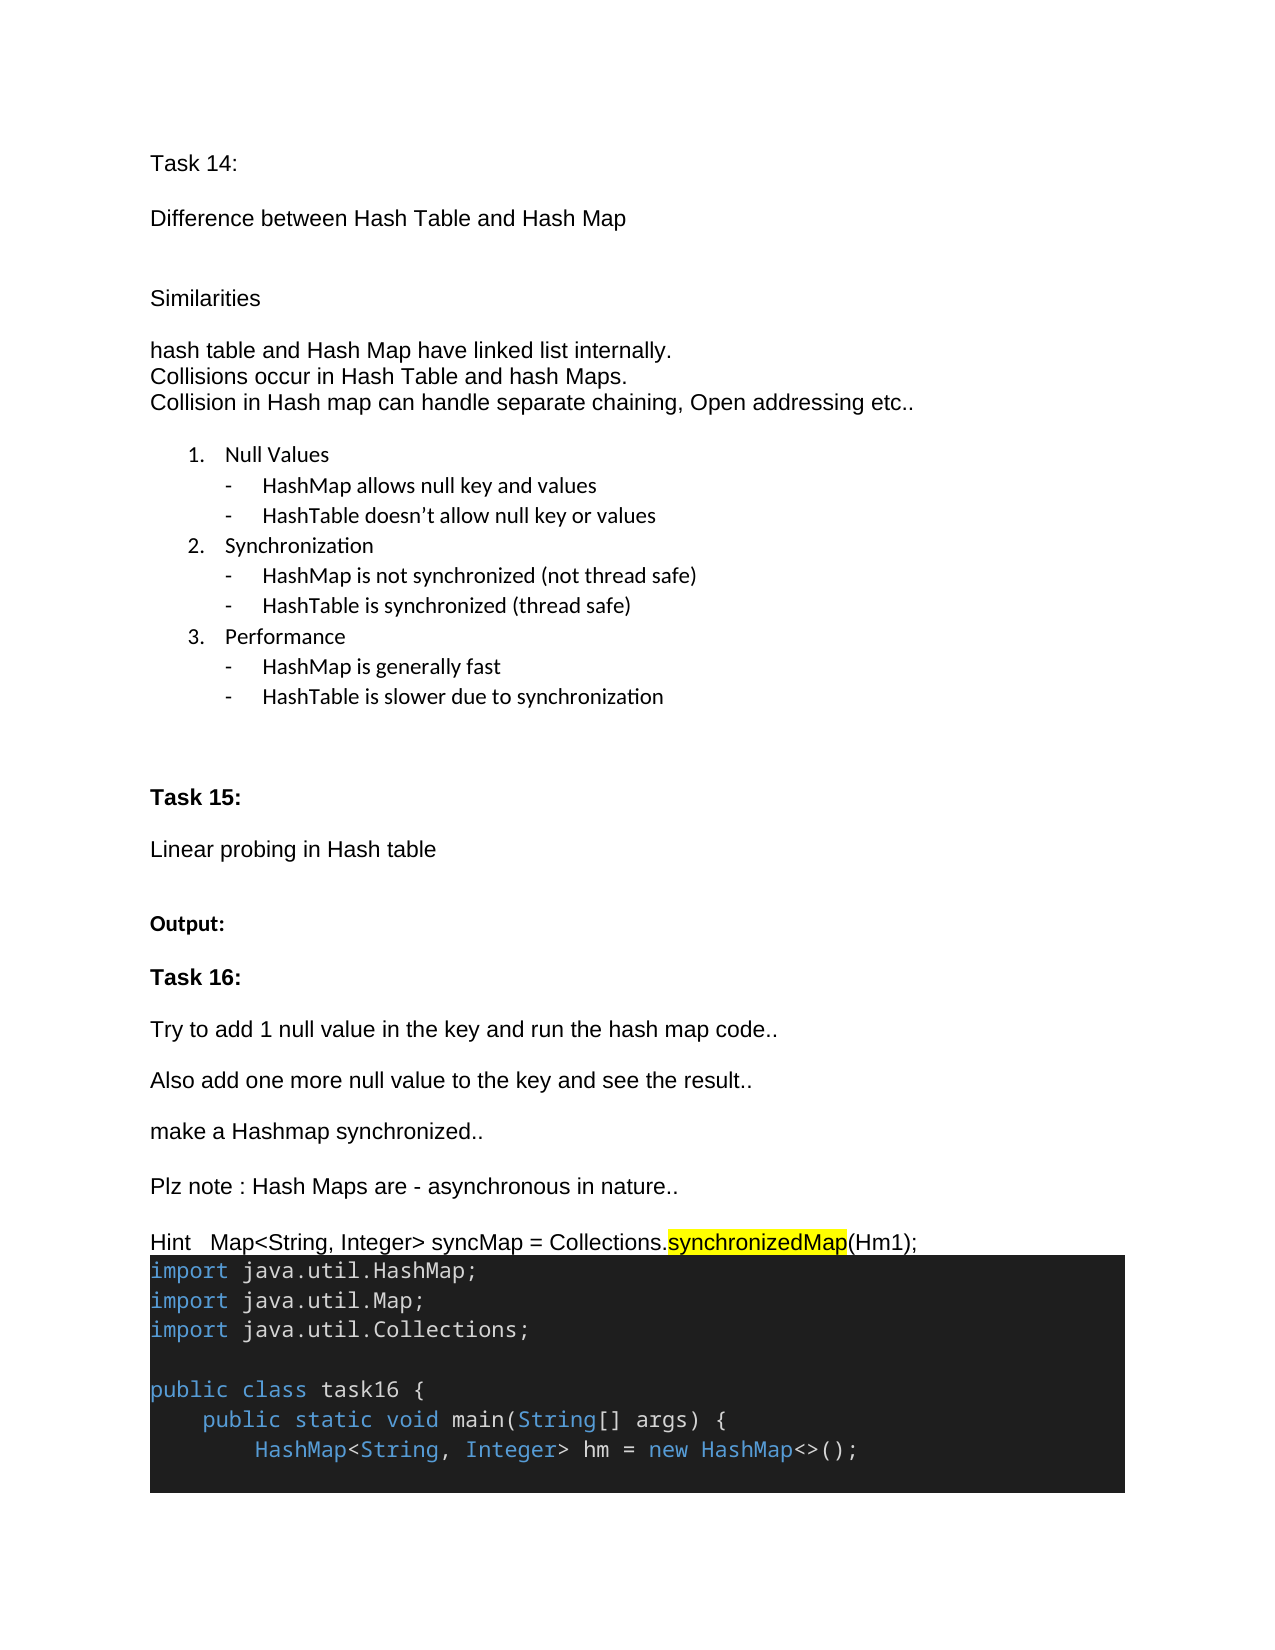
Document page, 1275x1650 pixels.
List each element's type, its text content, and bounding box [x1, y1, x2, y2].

text Task 16: [150, 964, 1125, 991]
text make a Hashmap synchronized.. [150, 1118, 1125, 1144]
text Similarities [150, 285, 1125, 312]
list Null Values [187, 441, 1125, 469]
text Task 14: [150, 150, 1125, 176]
text Task 15: [150, 784, 1125, 811]
text import java.util.HashMap; [150, 1255, 1125, 1284]
text Linear probing in Hash table [150, 836, 1125, 862]
text Collision in Hash map can handle separate chaining, Open addressing etc.. [150, 389, 1125, 416]
text Difference between Hash Table and Hash Map [150, 205, 1125, 231]
text import java.util.Collections; [150, 1314, 1125, 1344]
text Plz note : Hash Maps are - asynchronous in nature.. [150, 1173, 1125, 1200]
list HashMap allows null key and values [225, 471, 1125, 499]
text hash table and Hash Map have linked list internally. [150, 337, 1125, 363]
text Hint Map<String, Integer> syncMap = Collections.synchronizedMap(Hm1); [150, 1228, 1125, 1255]
text Also add one more null value to the key and see the result.. [150, 1067, 1125, 1093]
list Performance [187, 622, 1125, 650]
list Synchronization [187, 531, 1125, 559]
text import java.util.Map; [150, 1284, 1125, 1314]
list HashMap is not synchronized (not thread safe) [225, 561, 1125, 589]
text Output: [150, 909, 1125, 937]
list HashTable doesn’t allow null key or values [225, 501, 1125, 529]
text Try to add 1 null value in the key and run the hash map code.. [150, 1016, 1125, 1042]
text HashMap<String, Integer> hm = new HashMap<>(); [150, 1433, 1125, 1463]
text public class task16 { [150, 1374, 1125, 1404]
list HashTable is slower due to synchronization [225, 682, 1125, 710]
list HashMap is generally fast [225, 652, 1125, 680]
text public static void main(String[] args) { [150, 1404, 1125, 1433]
list HashTable is synchronized (thread safe) [225, 592, 1125, 620]
text Collisions occur in Hash Table and hash Maps. [150, 363, 1125, 389]
